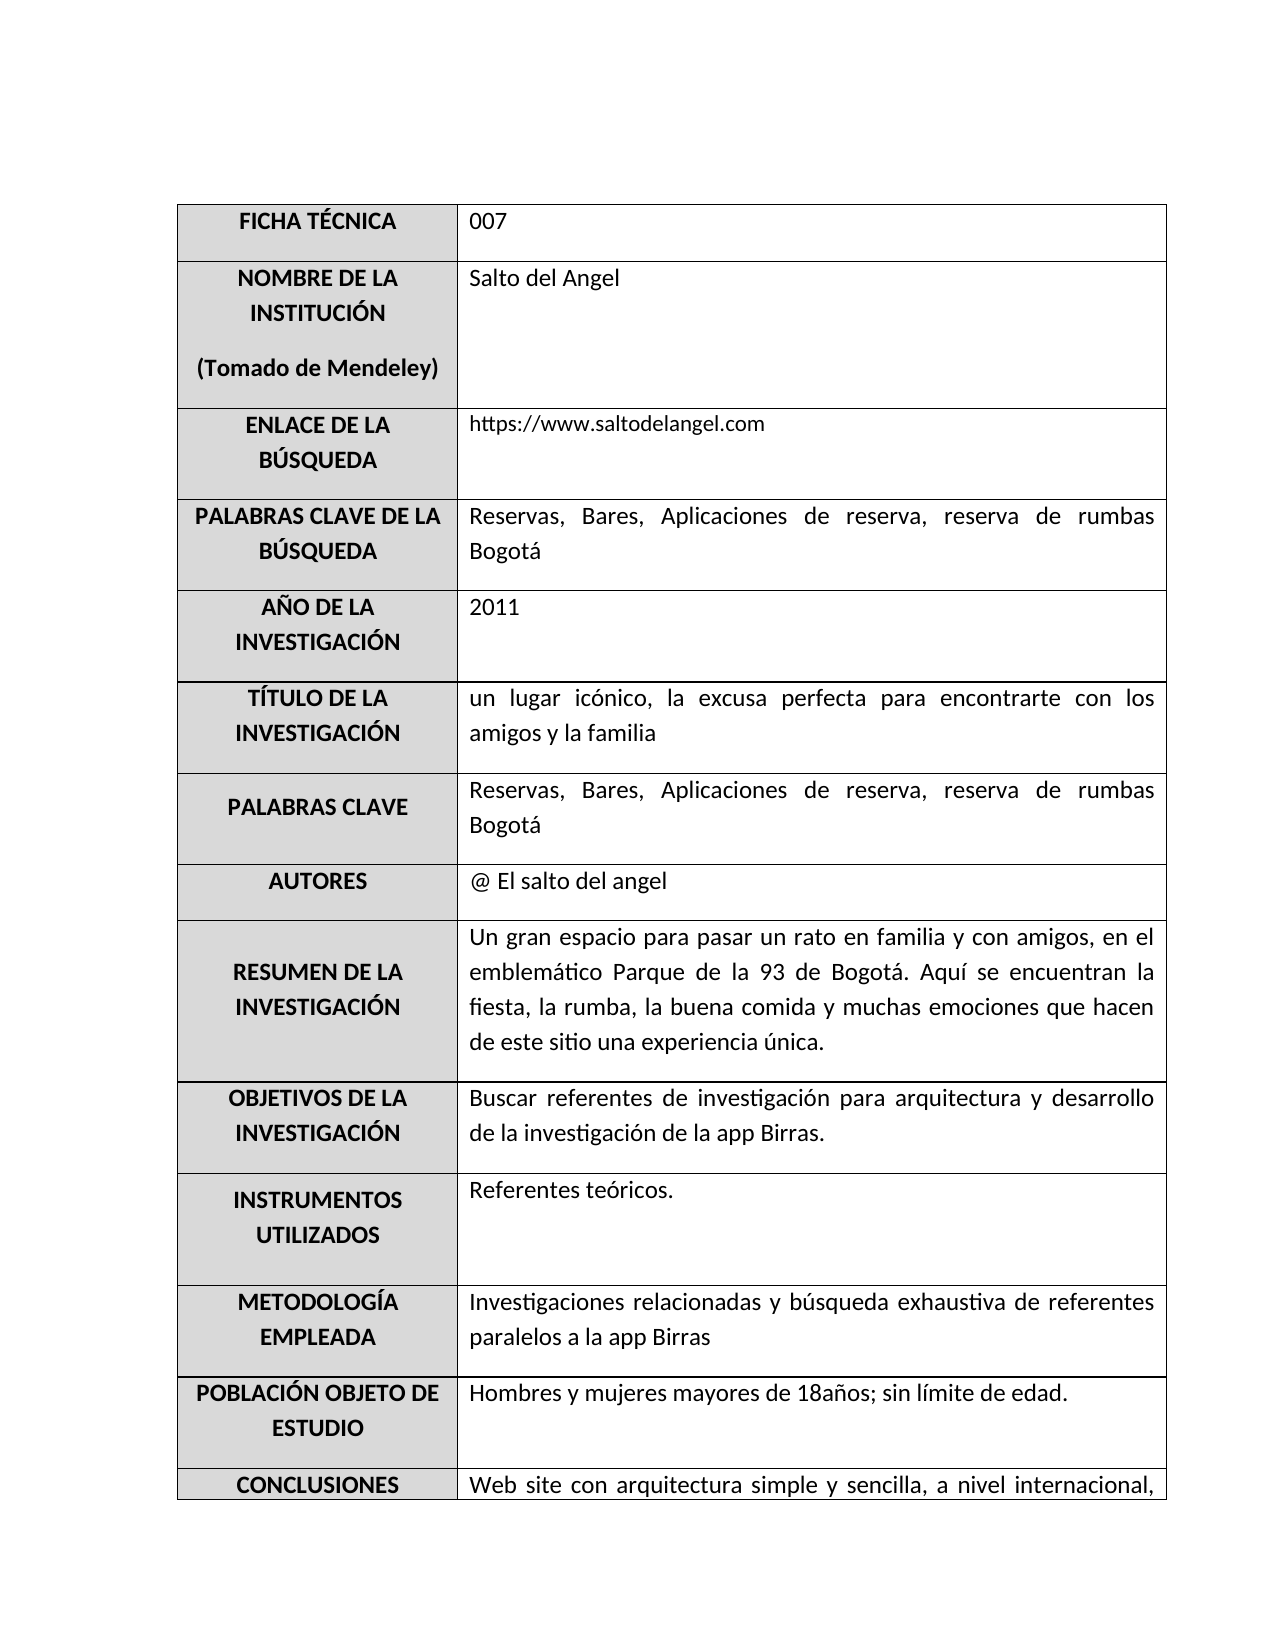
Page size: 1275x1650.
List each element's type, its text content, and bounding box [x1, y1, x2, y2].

table_cell Salto del Angel [458, 262, 1166, 408]
table_header FICHA TÉCNICA [178, 205, 457, 261]
table_cell 2011 [458, 591, 1166, 681]
table_cell Reservas, Bares, Aplicaciones de reserva, reserva de rumbas Bogotá [458, 774, 1166, 864]
table_cell AUTORES [178, 865, 457, 920]
table_cell PALABRAS CLAVE [178, 774, 457, 864]
table_cell PALABRAS CLAVE DE LA BÚSQUEDA [178, 500, 457, 590]
table_cell INSTRUMENTOS UTILIZADOS [178, 1174, 457, 1285]
table_cell ENLACE DE LA BÚSQUEDA [178, 409, 457, 499]
table_cell Hombres y mujeres mayores de 18años; sin límite de edad. [458, 1378, 1166, 1468]
table_cell Referentes teóricos. [458, 1174, 1166, 1285]
table_cell un lugar icónico, la excusa perfecta para encontrarte con los amigos y la familia [458, 683, 1166, 773]
table_cell RESUMEN DE LA INVESTIGACIÓN [178, 921, 457, 1081]
table_cell @ El salto del angel [458, 865, 1166, 920]
table_cell AÑO DE LA INVESTIGACIÓN [178, 591, 457, 681]
table_header 007 [458, 205, 1166, 261]
table_cell TÍTULO DE LA INVESTIGACIÓN [178, 683, 457, 773]
table_cell Buscar referentes de investigación para arquitectura y desarrollo de la investigación de la app Birras. [458, 1083, 1166, 1173]
table_cell https://www.saltodelangel.com [458, 409, 1166, 499]
table_cell POBLACIÓN OBJETO DE ESTUDIO [178, 1378, 457, 1468]
table_cell METODOLOGÍA EMPLEADA [178, 1286, 457, 1376]
table_cell NOMBRE DE LA INSTITUCIÓN (Tomado de Mendeley) [178, 262, 457, 408]
table_cell CONCLUSIONES [178, 1469, 457, 1499]
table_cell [458, 1469, 1166, 1499]
table_cell OBJETIVOS DE LA INVESTIGACIÓN [178, 1083, 457, 1173]
table_cell Un gran espacio para pasar un rato en familia y con amigos, en el emblemático Parque de la 93 de Bogotá. Aquí se encuentran la fiesta, la rumba, la buena comida y muchas emociones que hacen de este sitio una experiencia única. [458, 921, 1166, 1081]
table_cell Reservas, Bares, Aplicaciones de reserva, reserva de rumbas Bogotá [458, 500, 1166, 590]
table_cell Investigaciones relacionadas y búsqueda exhaustiva de referentes paralelos a la app Birras [458, 1286, 1166, 1376]
